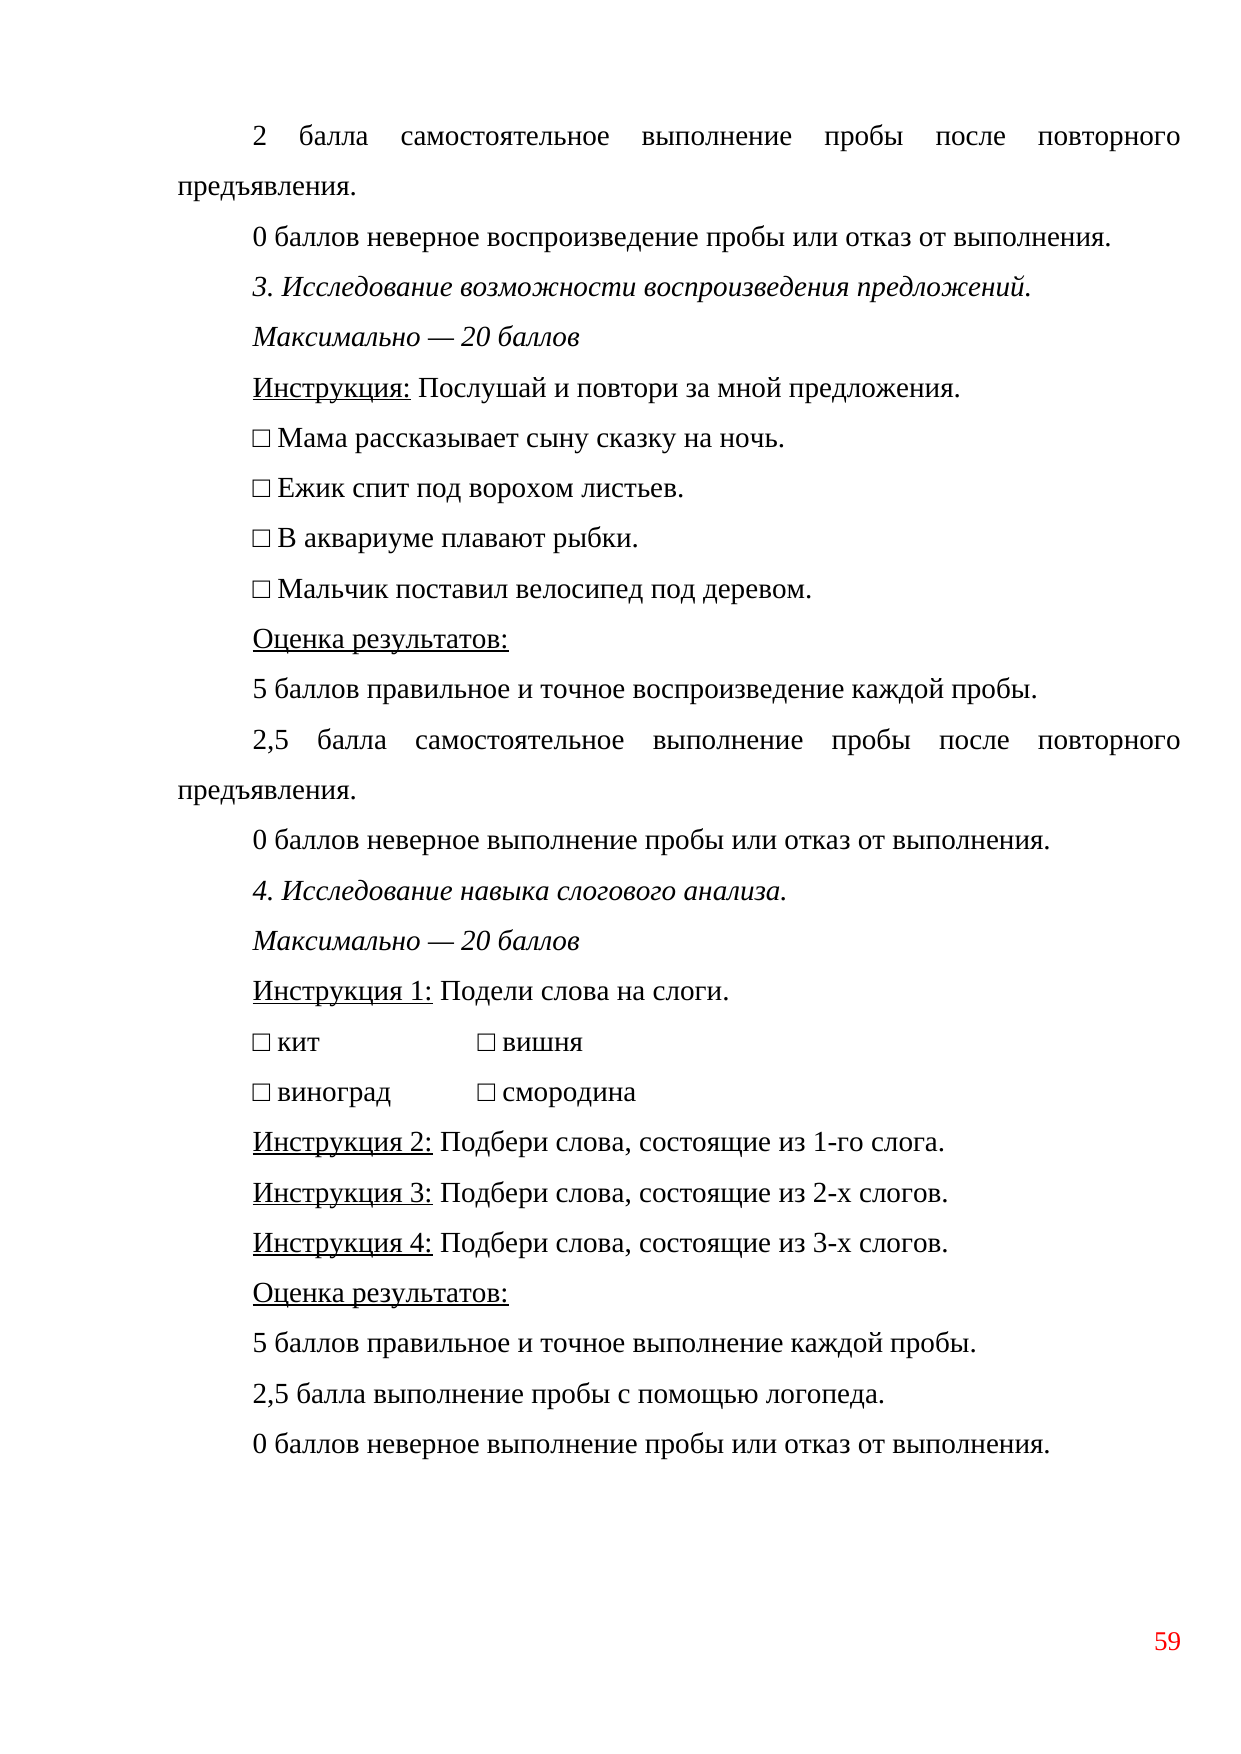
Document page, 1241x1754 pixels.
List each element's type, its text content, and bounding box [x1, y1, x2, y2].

text □ Ежик спит под ворохом листьев. [177, 470, 1181, 504]
text □ Мама рассказывает сыну сказку на ночь. [177, 420, 1181, 453]
text □ виноград □ смородина [177, 1074, 1181, 1108]
text Максимально — 20 баллов [177, 319, 1181, 353]
text 2,5 балла выполнение пробы с помощью логопеда. [177, 1376, 1181, 1409]
text □ Мальчик поставил велосипед под деревом. [177, 571, 1181, 604]
text 5 баллов правильное и точное воспроизведение каждой пробы. [177, 672, 1181, 705]
text □ кит □ вишня [177, 1024, 1181, 1057]
text Оценка результатов: [177, 1275, 1181, 1309]
text Инструкция 4: Подбери слова, состоящие из 3-х слогов. [177, 1225, 1181, 1258]
text □ В аквариуме плавают рыбки. [177, 521, 1181, 554]
text Инструкция 2: Подбери слова, состоящие из 1-го слога. [177, 1124, 1181, 1158]
text 2 балла самостоятельное выполнение пробы после повторного предъявления. [177, 118, 1181, 202]
text 0 баллов неверное выполнение пробы или отказ от выполнения. [177, 822, 1181, 856]
text 5 баллов правильное и точное выполнение каждой пробы. [177, 1326, 1181, 1359]
text Инструкция 3: Подбери слова, состоящие из 2-х слогов. [177, 1175, 1181, 1208]
text 4. Исследование навыка слогового анализа. [177, 873, 1181, 906]
text Оценка результатов: [177, 621, 1181, 655]
text Инструкция: Послушай и повтори за мной предложения. [177, 370, 1181, 403]
text 0 баллов неверное воспроизведение пробы или отказ от выполнения. [177, 219, 1181, 252]
text Инструкция 1: Подели слова на слоги. [177, 973, 1181, 1007]
text 0 баллов неверное выполнение пробы или отказ от выполнения. [177, 1426, 1181, 1460]
text Максимально — 20 баллов [177, 923, 1181, 957]
text 2,5 балла самостоятельное выполнение пробы после повторного предъявления. [177, 722, 1181, 806]
text 3. Исследование возможности воспроизведения предложений. [177, 269, 1181, 303]
